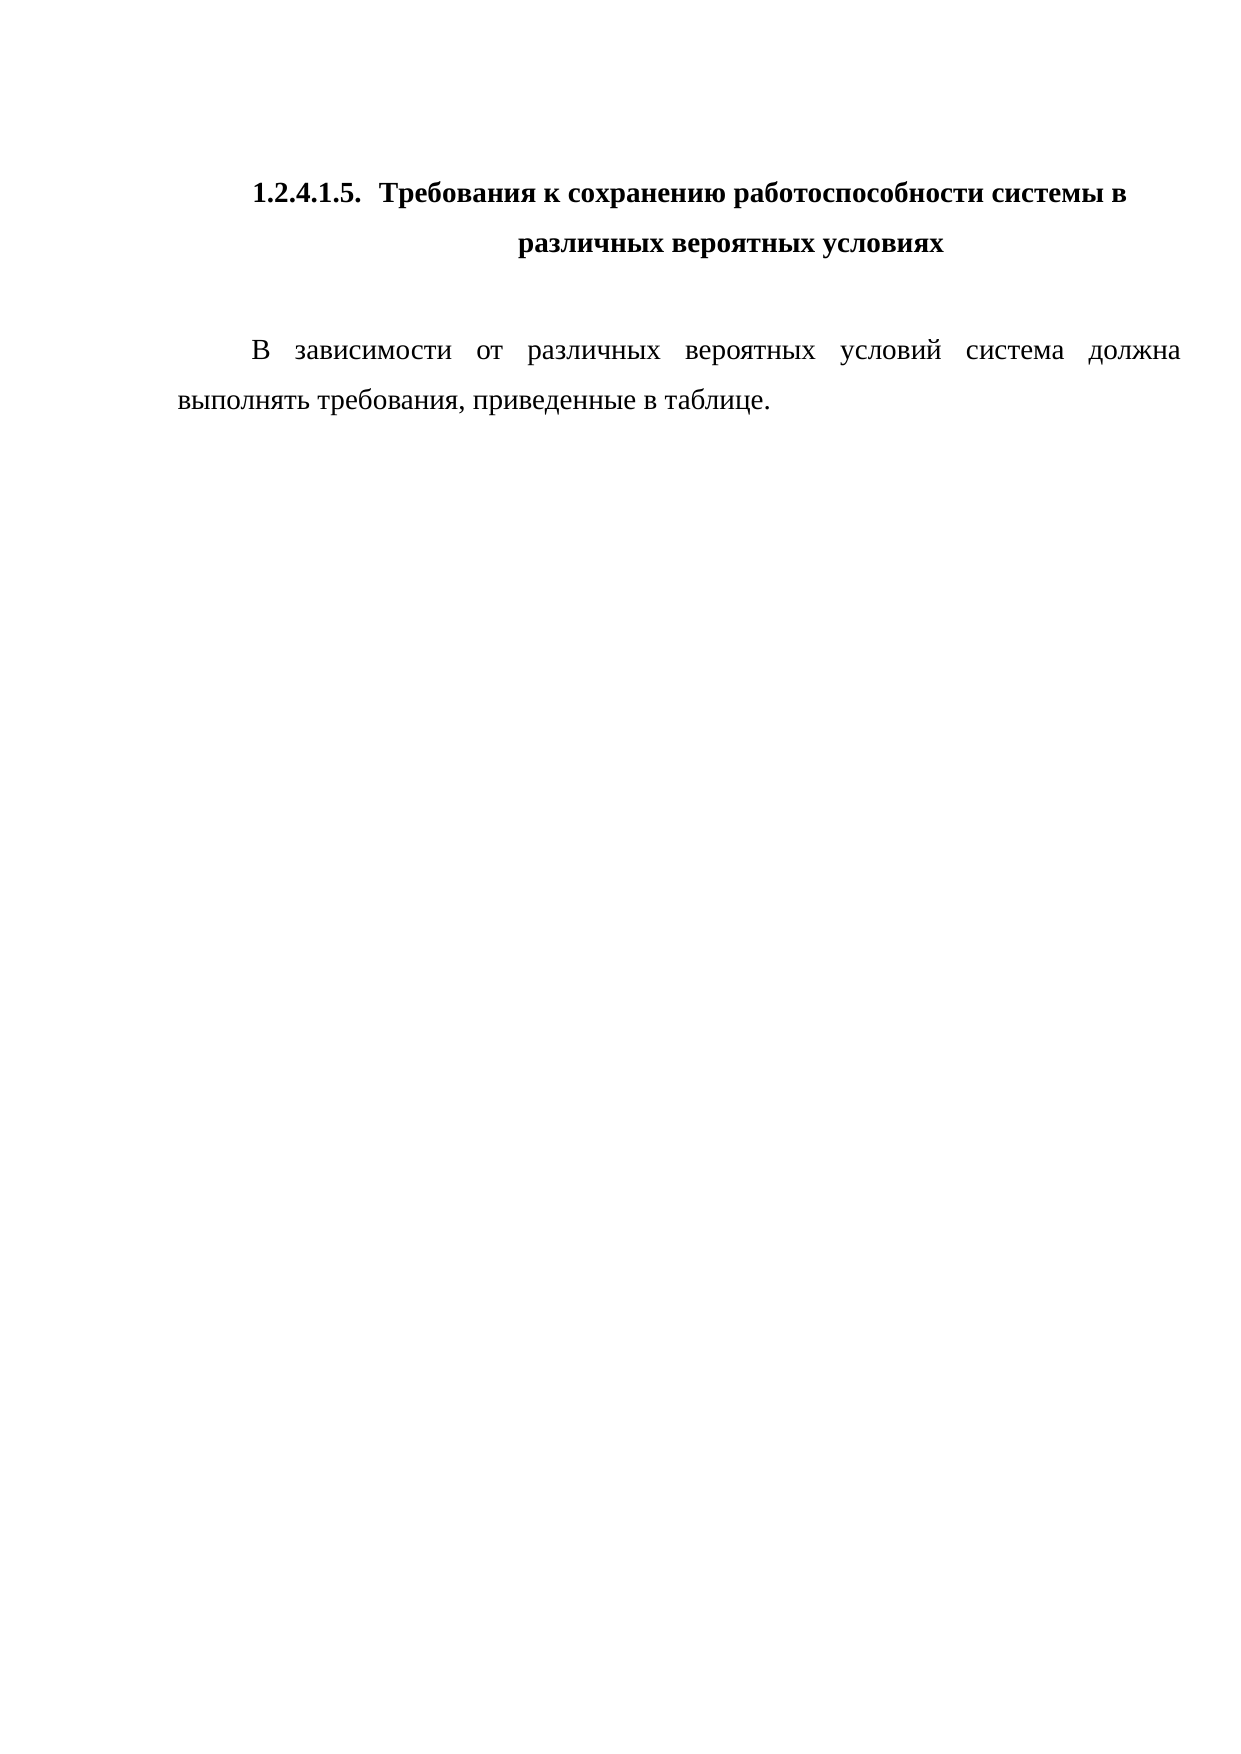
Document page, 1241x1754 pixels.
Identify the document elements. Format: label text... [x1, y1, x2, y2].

text В зависимости от различных вероятных условий система должна выполнять требования, приведенные в таблице. [177, 332, 1181, 416]
subtitle Требования к сохранению работоспособности системы в различных вероятных условиях [198, 175, 1181, 258]
